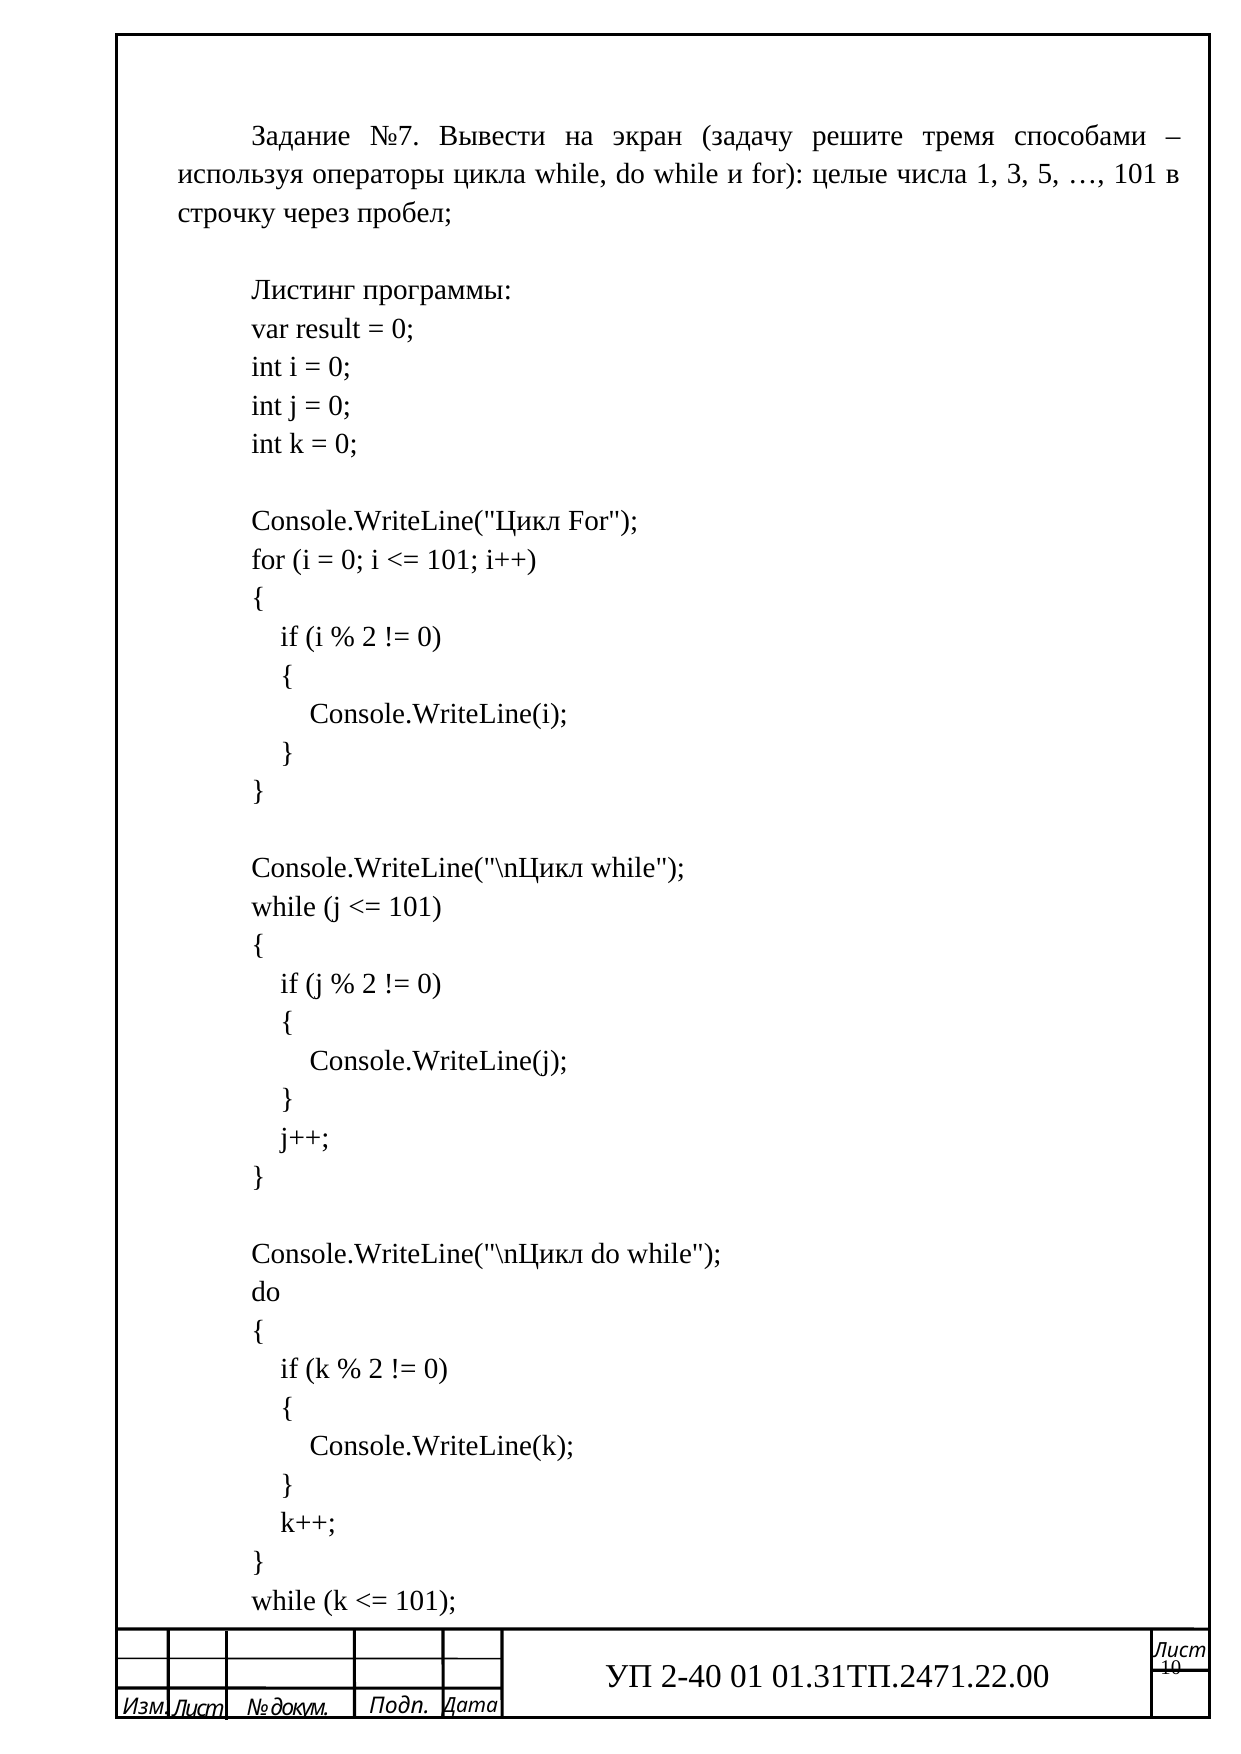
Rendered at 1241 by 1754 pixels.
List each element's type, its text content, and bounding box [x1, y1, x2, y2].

text Листинг программы: [177, 272, 1181, 306]
text do [177, 1274, 1181, 1308]
text } [177, 1082, 1181, 1115]
text { [177, 581, 1181, 614]
text if (j % 2 != 0) [177, 966, 1181, 999]
text Console.WriteLine("\nЦикл while"); [177, 850, 1181, 884]
text for (i = 0; i <= 101; i++) [177, 542, 1181, 576]
text int j = 0; [177, 388, 1181, 421]
text if (i % 2 != 0) [177, 619, 1181, 653]
text Console.WriteLine(k); [177, 1428, 1181, 1462]
text { [177, 1004, 1181, 1038]
text { [177, 1390, 1181, 1423]
text var result = 0; [177, 311, 1181, 344]
text Задание №7. Вывести на экран (задачу решите тремя способами – используя операторы цикла while, do while и for): целые числа 1, 3, 5, …, 101 в строчку через пробел; [177, 118, 1181, 229]
text { [177, 658, 1181, 691]
text int k = 0; [177, 426, 1181, 460]
text int i = 0; [177, 349, 1181, 383]
text Console.WriteLine("\nЦикл do while"); [177, 1236, 1181, 1269]
text { [177, 927, 1181, 961]
text Console.WriteLine("Цикл For"); [177, 503, 1181, 537]
text } [177, 1159, 1181, 1192]
text j++; [177, 1120, 1181, 1154]
text if (k % 2 != 0) [177, 1351, 1181, 1385]
text } [177, 1544, 1181, 1578]
text } [177, 773, 1181, 807]
text while (j <= 101) [177, 889, 1181, 922]
text { [177, 1313, 1181, 1346]
text } [177, 1467, 1181, 1501]
text Console.WriteLine(j); [177, 1043, 1181, 1077]
text Console.WriteLine(i); [177, 696, 1181, 730]
text k++; [177, 1506, 1181, 1539]
text while (k <= 101); [177, 1583, 1181, 1616]
text } [177, 735, 1181, 768]
